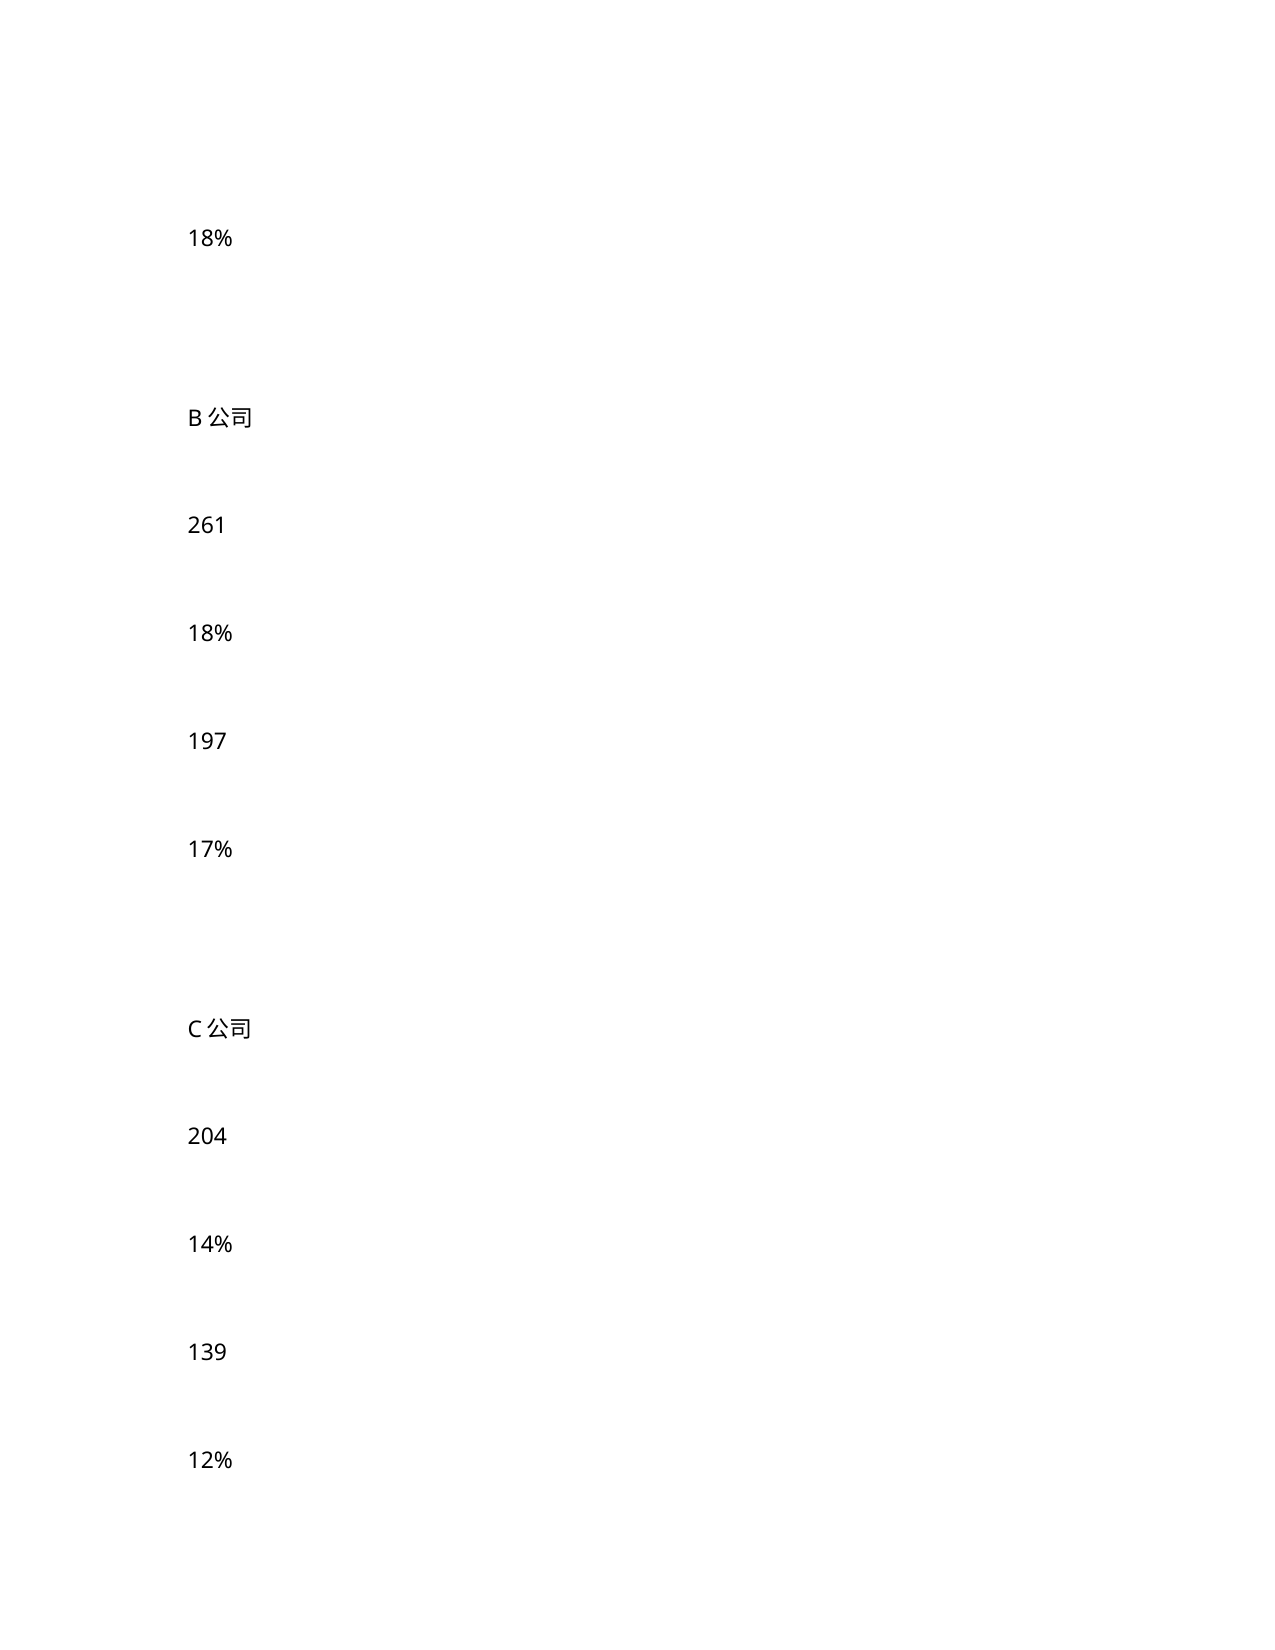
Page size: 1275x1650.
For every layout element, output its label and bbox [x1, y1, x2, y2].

text [187, 150, 1087, 1475]
